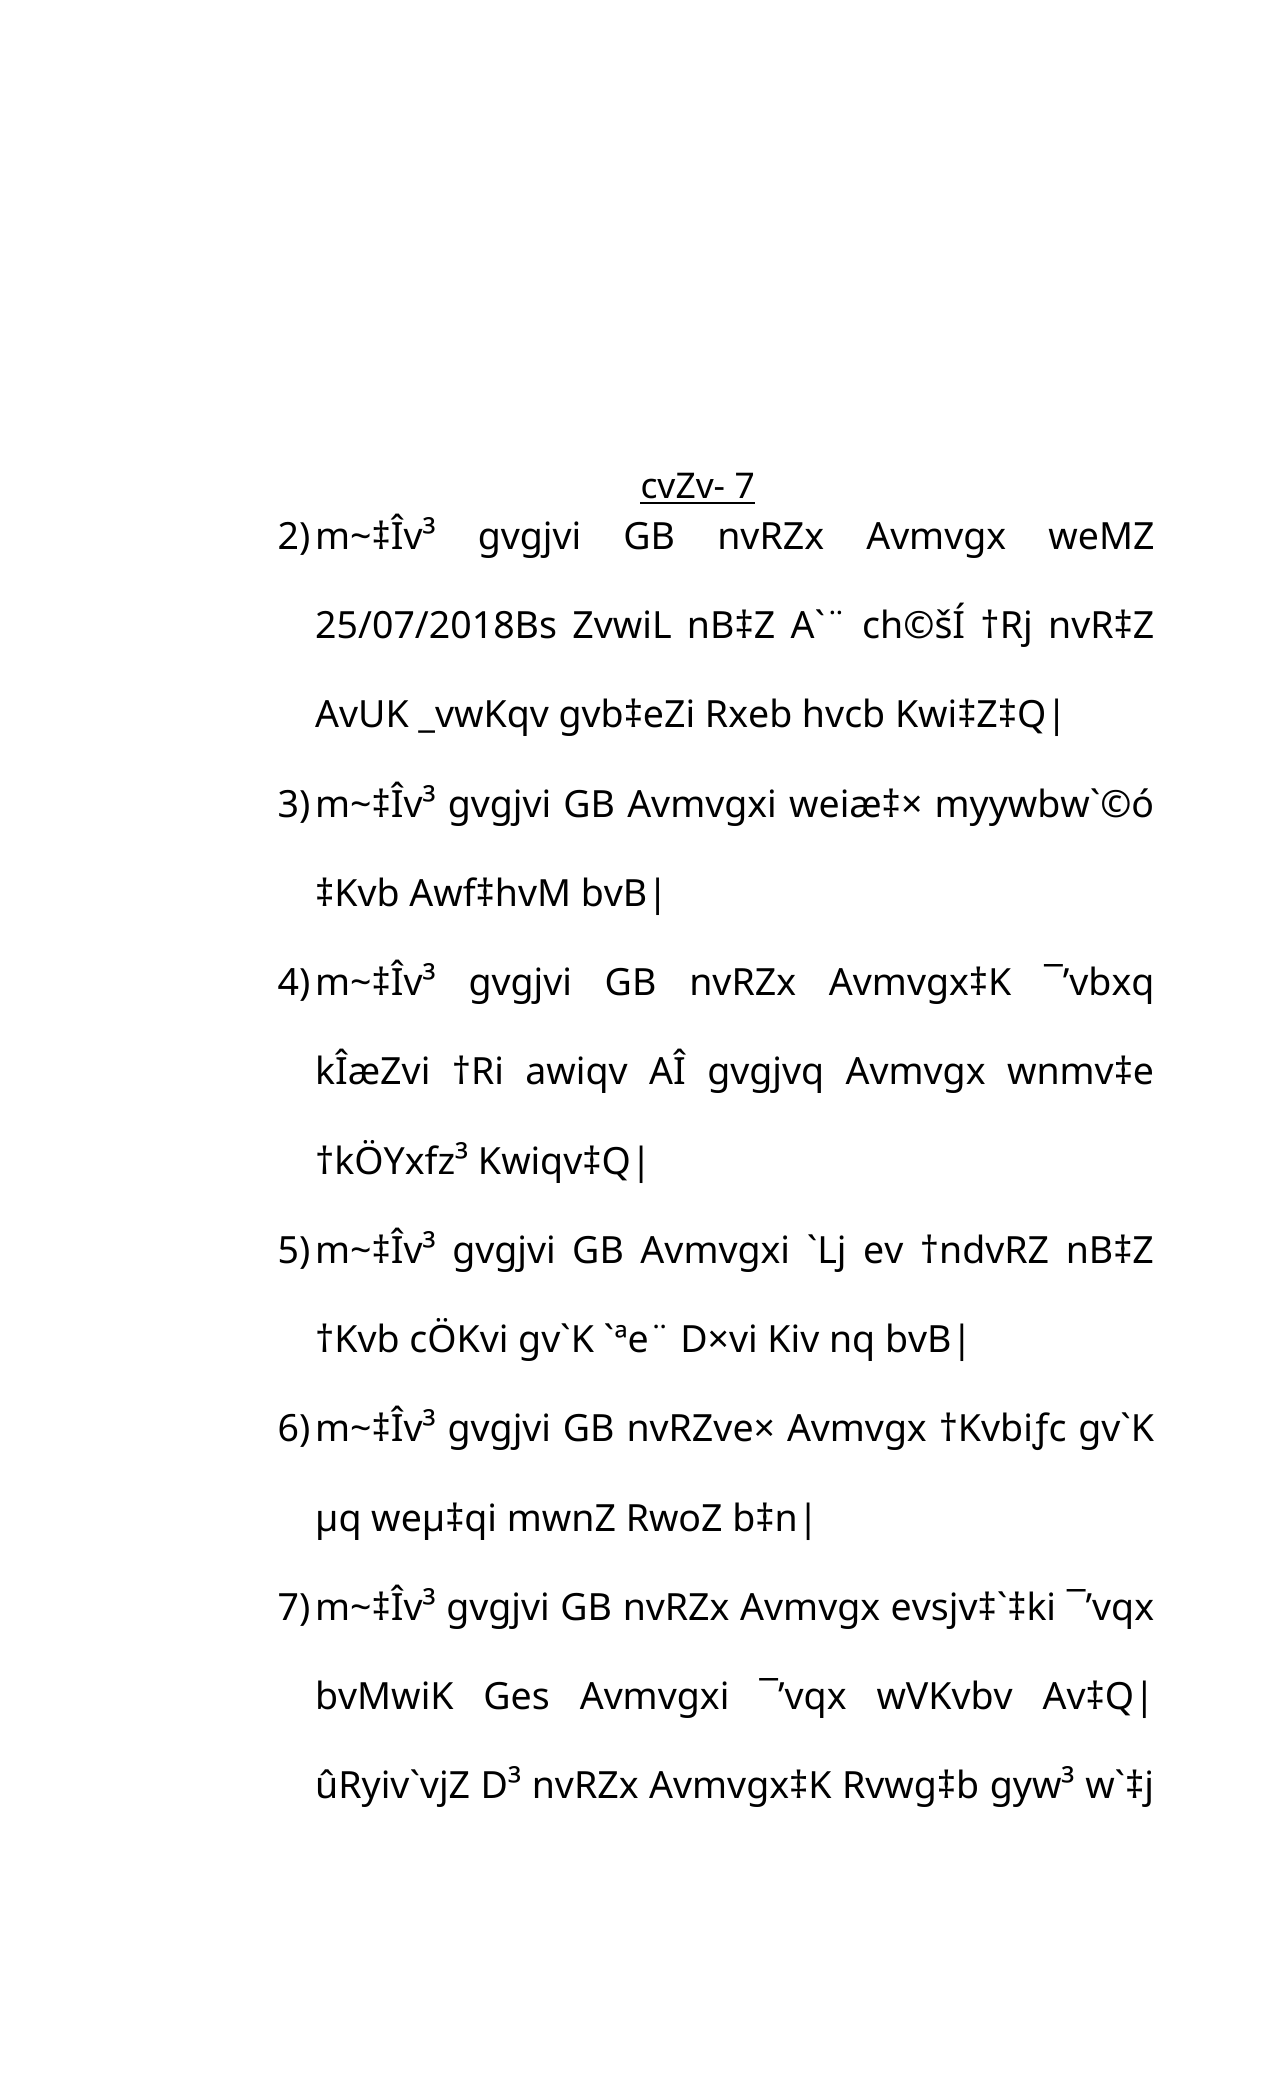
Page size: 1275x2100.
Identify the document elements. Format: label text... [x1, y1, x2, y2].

list m~‡Îv³ gvgjvi GB Avmvgxi `Lj ev †ndvRZ nB‡Z †Kvb cÖKvi gv`K `ªe¨ D×vi Kiv nq bvB| [277, 1223, 1155, 1363]
list m~‡Îv³ gvgjvi GB nvRZve× Avmvgx †Kvbiƒc gv`K µq weµ‡qi mwnZ RwoZ b‡n| [277, 1402, 1155, 1542]
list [277, 1580, 1155, 1810]
list m~‡Îv³ gvgjvi GB nvRZx Avmvgx weMZ 25/07/2018Bs ZvwiL nB‡Z A`¨ ch©šÍ †Rj nvR‡Z AvUK _vwKqv gvb‡eZi Rxeb hvcb Kwi‡Z‡Q| [277, 509, 1155, 739]
list m~‡Îv³ gvgjvi GB nvRZx Avmvgx‡K ¯’vbxq kÎæZvi †Ri awiqv AÎ gvgjvq Avmvgx wnmv‡e †kÖYxfz³ Kwiqv‡Q| [277, 955, 1155, 1185]
list m~‡Îv³ gvgjvi GB Avmvgxi weiæ‡× myywbw`©ó ‡Kvb Awf‡hvM bvB| [277, 777, 1155, 917]
